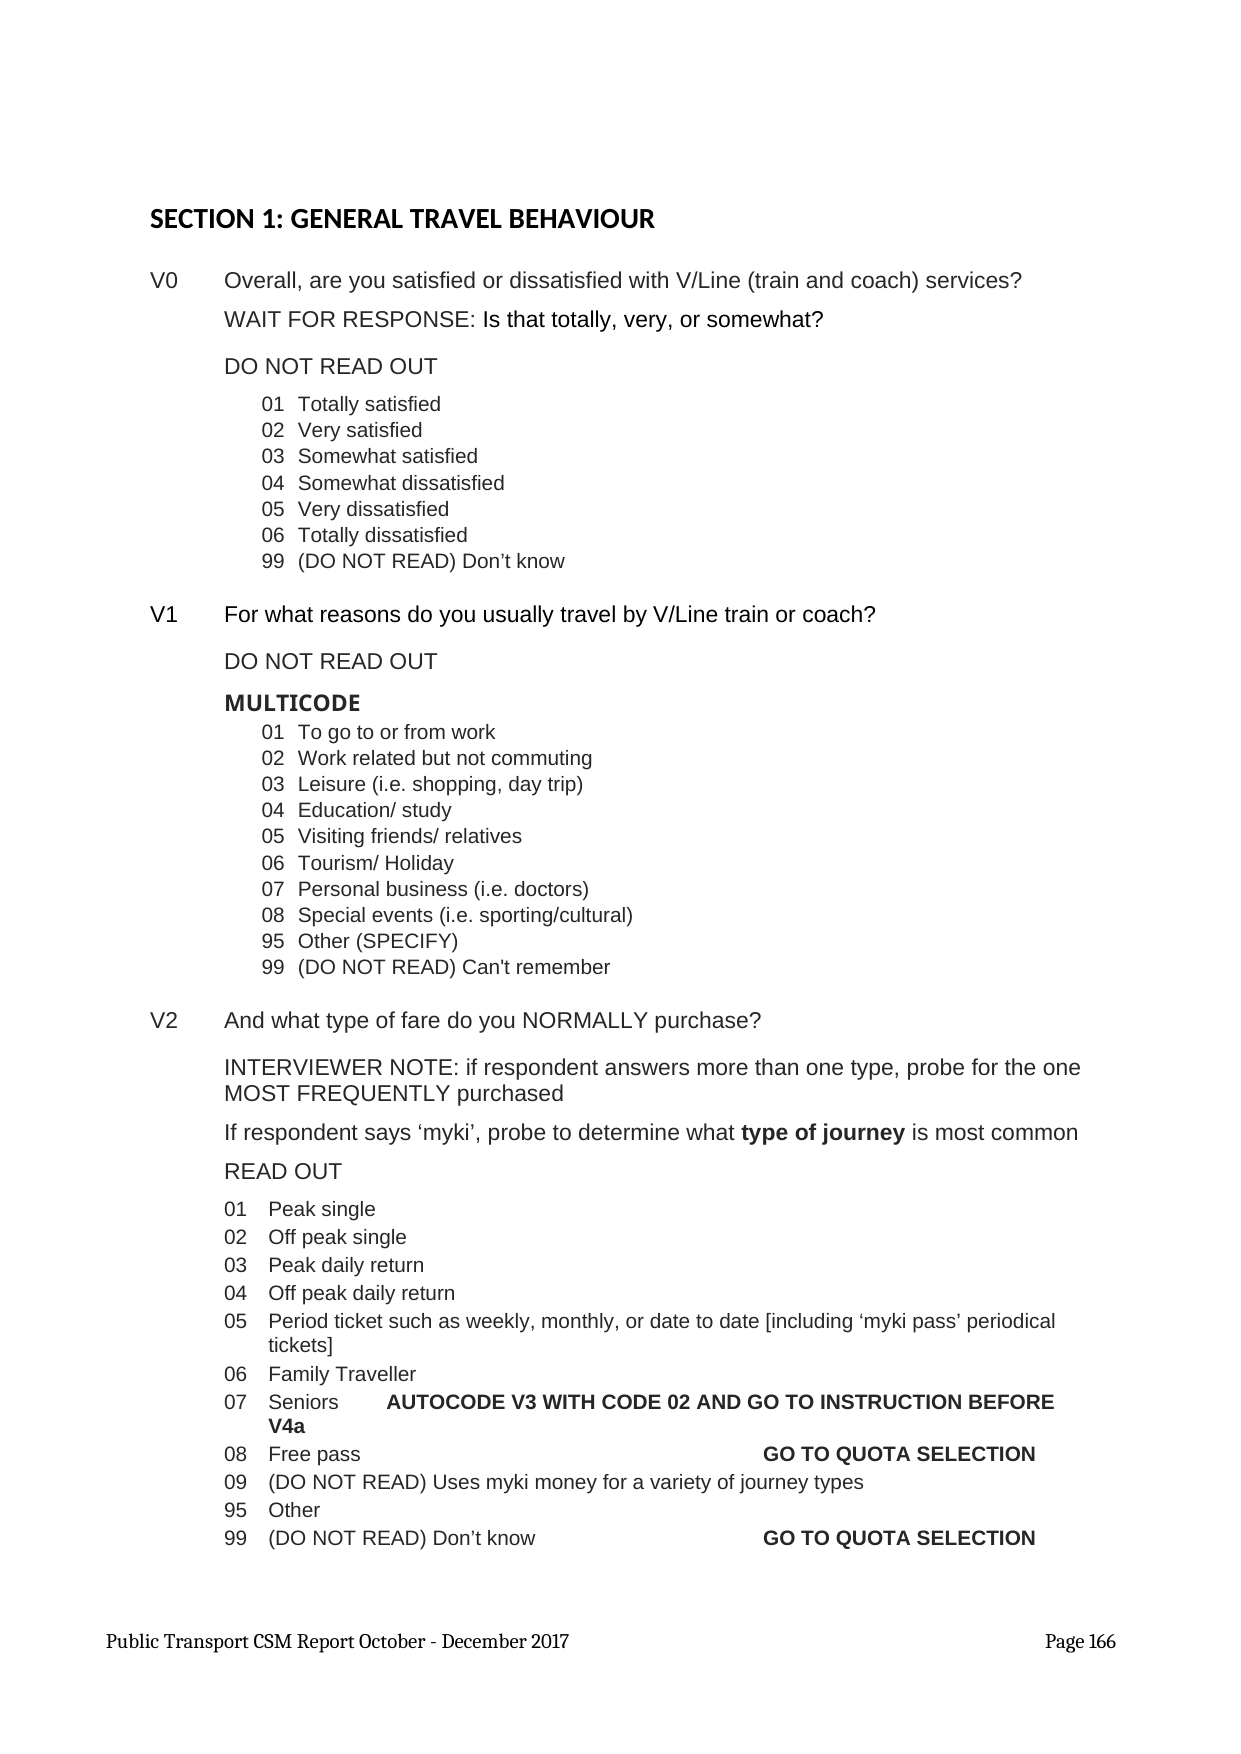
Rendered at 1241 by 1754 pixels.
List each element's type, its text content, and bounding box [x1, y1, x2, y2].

text 01 Totally satisfied [224, 392, 1087, 416]
text If respondent says ‘myki’, probe to determine what type of journey is most common [224, 1119, 1081, 1145]
list 03 Peak daily return [224, 1253, 1081, 1277]
text READ OUT [224, 1158, 1081, 1184]
text 07 Personal business (i.e. doctors) [224, 876, 1081, 900]
text WAIT FOR RESPONSE: Is that totally, very, or somewhat? [150, 306, 1090, 332]
subtitle SECTION 1: GENERAL TRAVEL BEHAVIOUR [150, 200, 1090, 236]
list 04 Off peak daily return [224, 1281, 1081, 1305]
list 02 Off peak single [224, 1225, 1081, 1249]
text 99 (DO NOT READ) Can't remember [224, 954, 1081, 978]
list 07 Seniors AUTOCODE V3 WITH CODE 02 AND GO TO INSTRUCTION BEFORE V4a [224, 1389, 1081, 1437]
text 05 Visiting friends/ relatives [224, 824, 1081, 848]
text INTERVIEWER NOTE: if respondent answers more than one type, probe for the one MOST FREQUENTLY purchased [224, 1054, 1081, 1107]
text 02 Very satisfied [224, 418, 1087, 442]
text MULTICODE [224, 687, 1081, 718]
text 05 Very dissatisfied [224, 496, 1087, 520]
text 02 Work related but not commuting [224, 746, 1081, 770]
text 01 To go to or from work [224, 720, 1081, 744]
list 05 Period ticket such as weekly, monthly, or date to date [including ‘myki pass’ periodical tickets] [224, 1309, 1081, 1357]
text 08 Special events (i.e. sporting/cultural) [224, 902, 1081, 926]
text 06 Tourism/ Holiday [224, 850, 1081, 874]
text 03 Somewhat satisfied [224, 444, 1087, 468]
text 06 Totally dissatisfied [224, 522, 1087, 546]
text V2 And what type of fare do you NORMALLY purchase? [150, 1007, 1090, 1033]
text 03 Leisure (i.e. shopping, day trip) [224, 772, 1081, 796]
list 06 Family Traveller [224, 1361, 1081, 1385]
text 99 (DO NOT READ) Don’t know [224, 548, 1087, 572]
list 09 (DO NOT READ) Uses myki money for a variety of journey types [224, 1470, 1081, 1494]
text 95 Other (SPECIFY) [224, 928, 1081, 952]
list 08 Free pass GO TO QUOTA SELECTION [224, 1442, 1081, 1466]
list 01 Peak single [224, 1197, 1081, 1221]
text 04 Somewhat dissatisfied [224, 470, 1087, 494]
text V0 Overall, are you satisfied or dissatisfied with V/Line (train and coach) services? [150, 267, 1081, 294]
text DO NOT READ OUT [224, 353, 1081, 380]
list 99 (DO NOT READ) Don’t know GO TO QUOTA SELECTION [224, 1526, 1081, 1550]
text 04 Education/ study [224, 798, 1081, 822]
text DO NOT READ OUT [224, 648, 1081, 674]
text V1 For what reasons do you usually travel by V/Line train or coach? [150, 601, 1090, 627]
list 95 Other [224, 1498, 1081, 1522]
